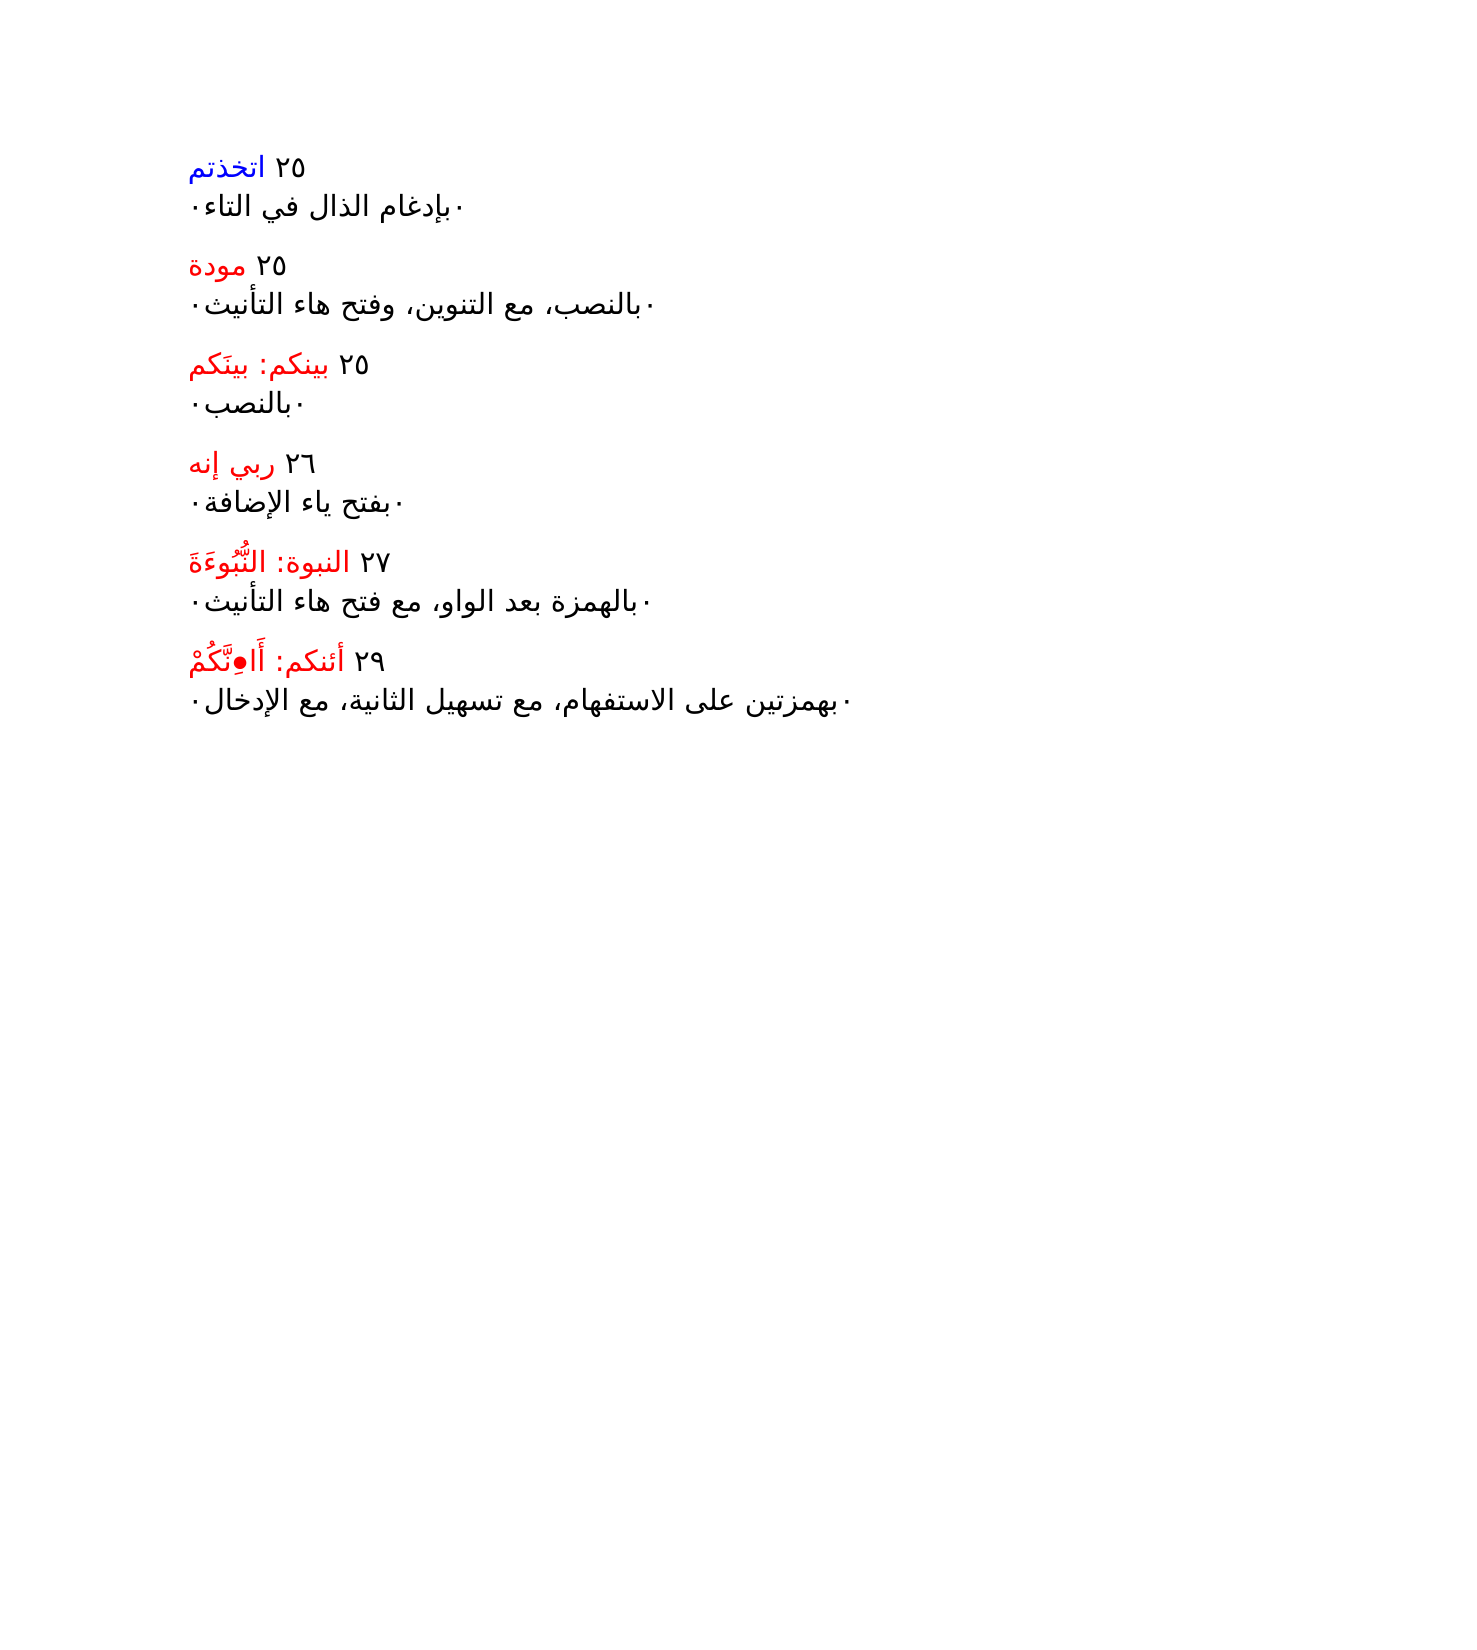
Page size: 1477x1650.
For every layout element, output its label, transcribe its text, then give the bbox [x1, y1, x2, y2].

text ٢٥ بينكم: بينَكم ٠بالنصب٠ [187, 347, 1289, 420]
text ٢٥ اتخذتم ٠بإدغام الذال في التاء٠ [187, 150, 1289, 223]
text ٢٥ مودة ٠بالنصب، مع التنوين، وفتح هاء التأنيث٠ [187, 249, 1289, 322]
text ٢٦ ربي إنه ٠بفتح ياء الإضافة٠ [187, 446, 1289, 519]
text ٢٩ أئنكم: أَا●ِنَّكُمْ ٠بهمزتين على الاستفهام، مع تسهيل الثانية، مع الإدخال٠ [187, 644, 1289, 717]
text ٢٧ النبوة: النُّبُوءَةَ ٠بالهمزة بعد الواو، مع فتح هاء التأنيث٠ [187, 545, 1289, 618]
